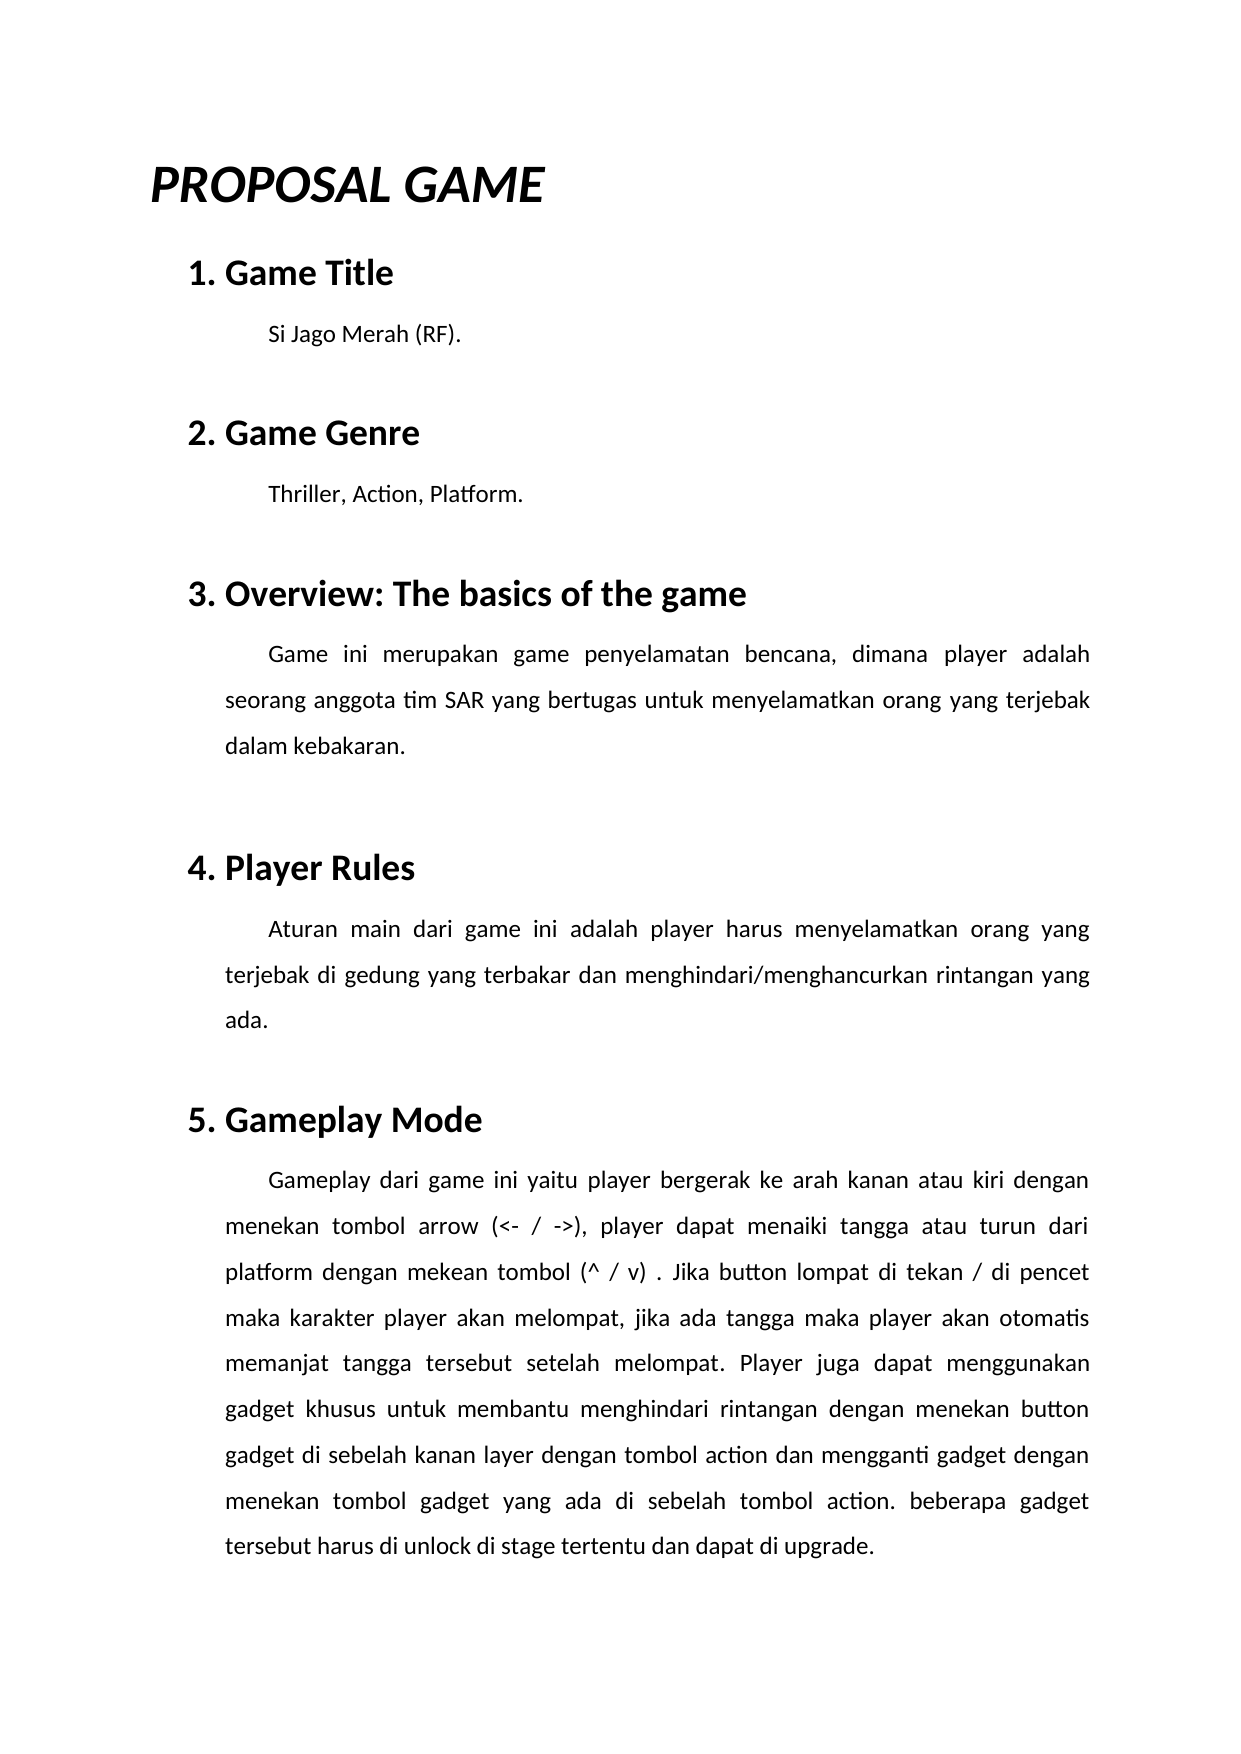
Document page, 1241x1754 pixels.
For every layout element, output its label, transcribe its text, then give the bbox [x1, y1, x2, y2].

list Player Rules [187, 844, 1090, 890]
list Overview: The basics of the game [187, 569, 1090, 615]
text PROPOSAL GAME [150, 150, 1090, 216]
list Thriller, Action, Platform. [225, 478, 1090, 509]
list Game Genre [187, 409, 1090, 455]
list Si Jago Merah (RF). [225, 318, 1090, 348]
list Game Title [187, 249, 1090, 295]
list Game ini merupakan game penyelamatan bencana, dimana player adalah seorang anggota tim SAR yang bertugas untuk menyelamatkan orang yang terjebak dalam kebakaran. [225, 638, 1090, 760]
list Gameplay Mode [187, 1096, 1090, 1142]
list Gameplay dari game ini yaitu player bergerak ke arah kanan atau kiri dengan menekan tombol arrow (<- / ->), player dapat menaiki tangga atau turun dari platform dengan mekean tombol (^ / v) . Jika button lompat di tekan / di pencet maka karakter player akan melompat, jika ada tangga maka player akan otomatis memanjat tangga tersebut setelah melompat. Player juga dapat menggunakan gadget khusus untuk membantu menghindari rintangan dengan menekan button gadget di sebelah kanan layer dengan tombol action dan mengganti gadget dengan menekan tombol gadget yang ada di sebelah tombol action. beberapa gadget tersebut harus di unlock di stage tertentu dan dapat di upgrade. [225, 1165, 1090, 1561]
text Aturan main dari game ini adalah player harus menyelamatkan orang yang terjebak di gedung yang terbakar dan menghindari/menghancurkan rintangan yang ada. [225, 913, 1090, 1035]
